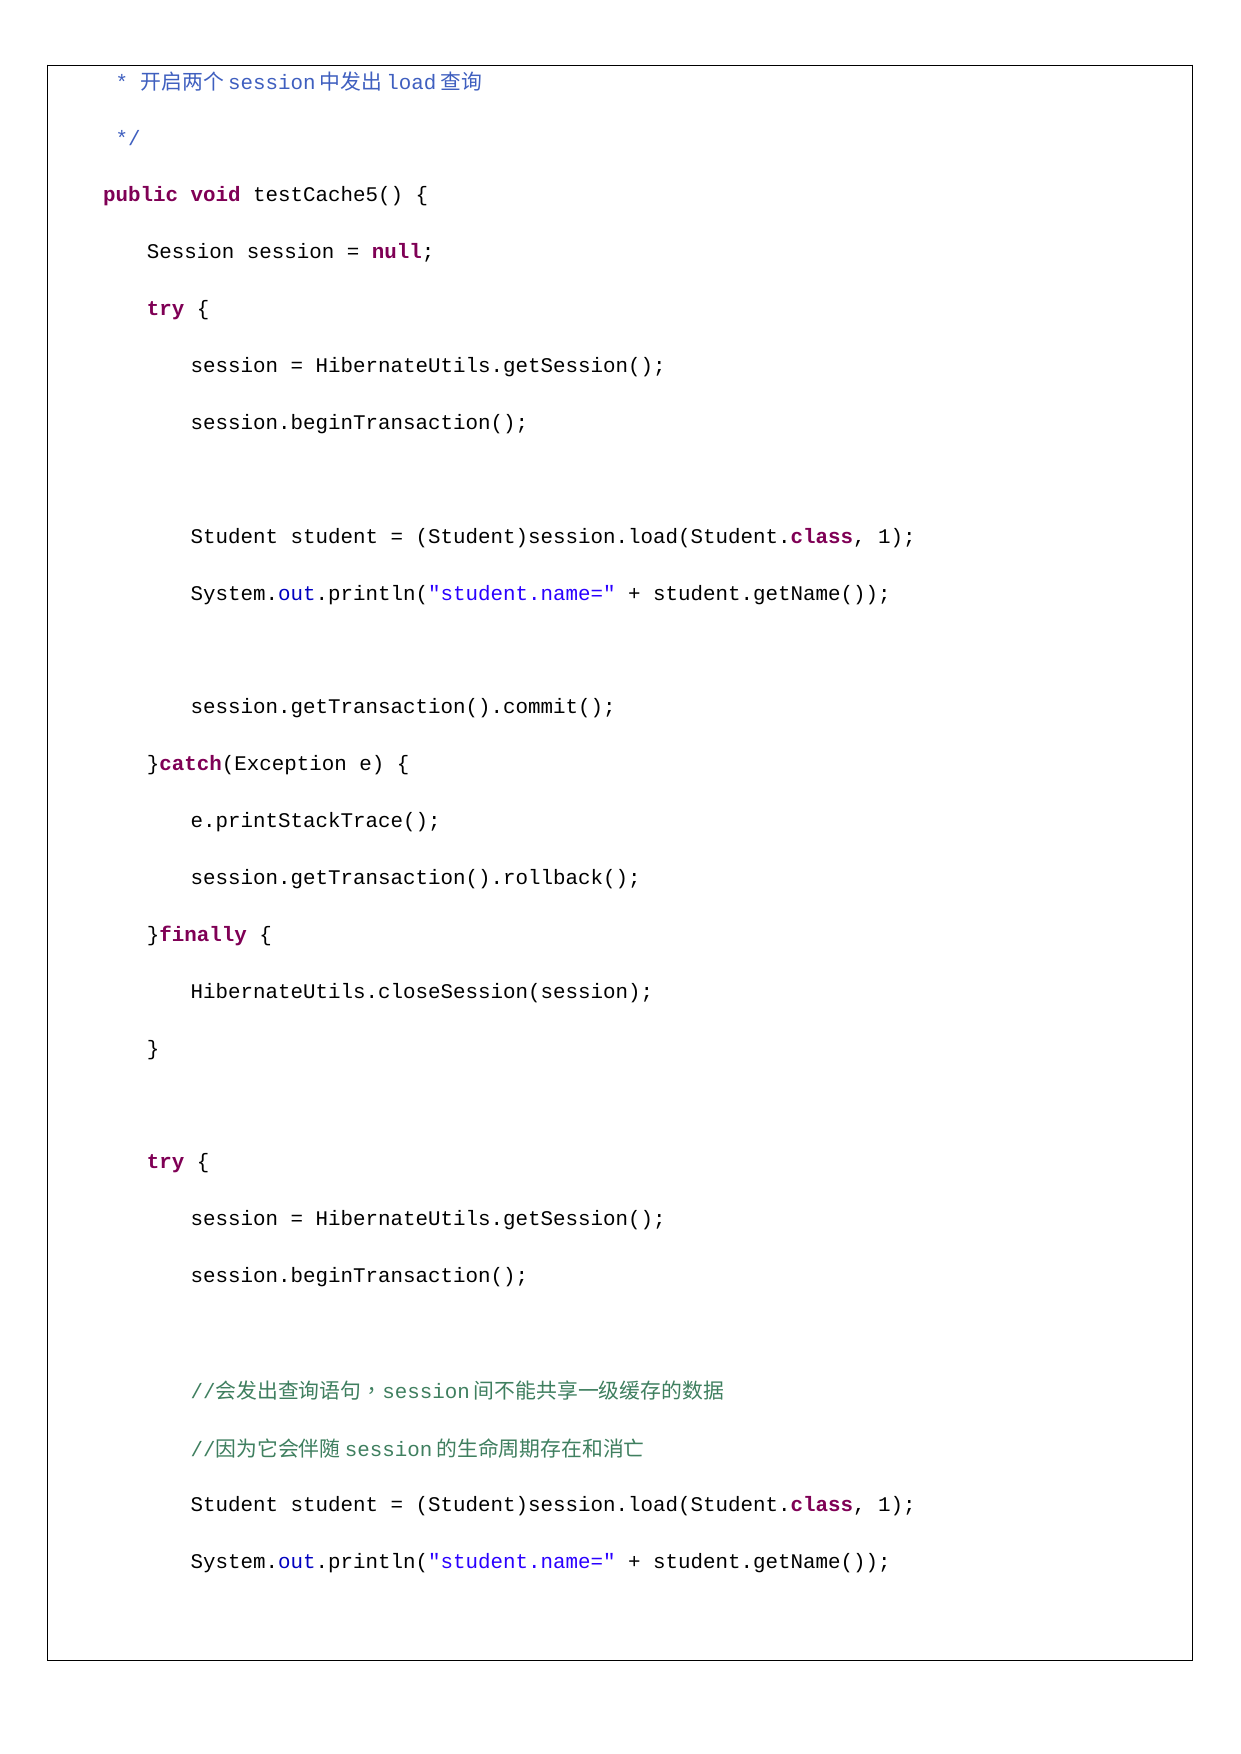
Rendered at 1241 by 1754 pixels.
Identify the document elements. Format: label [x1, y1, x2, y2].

table_cell [48, 66, 1192, 1660]
